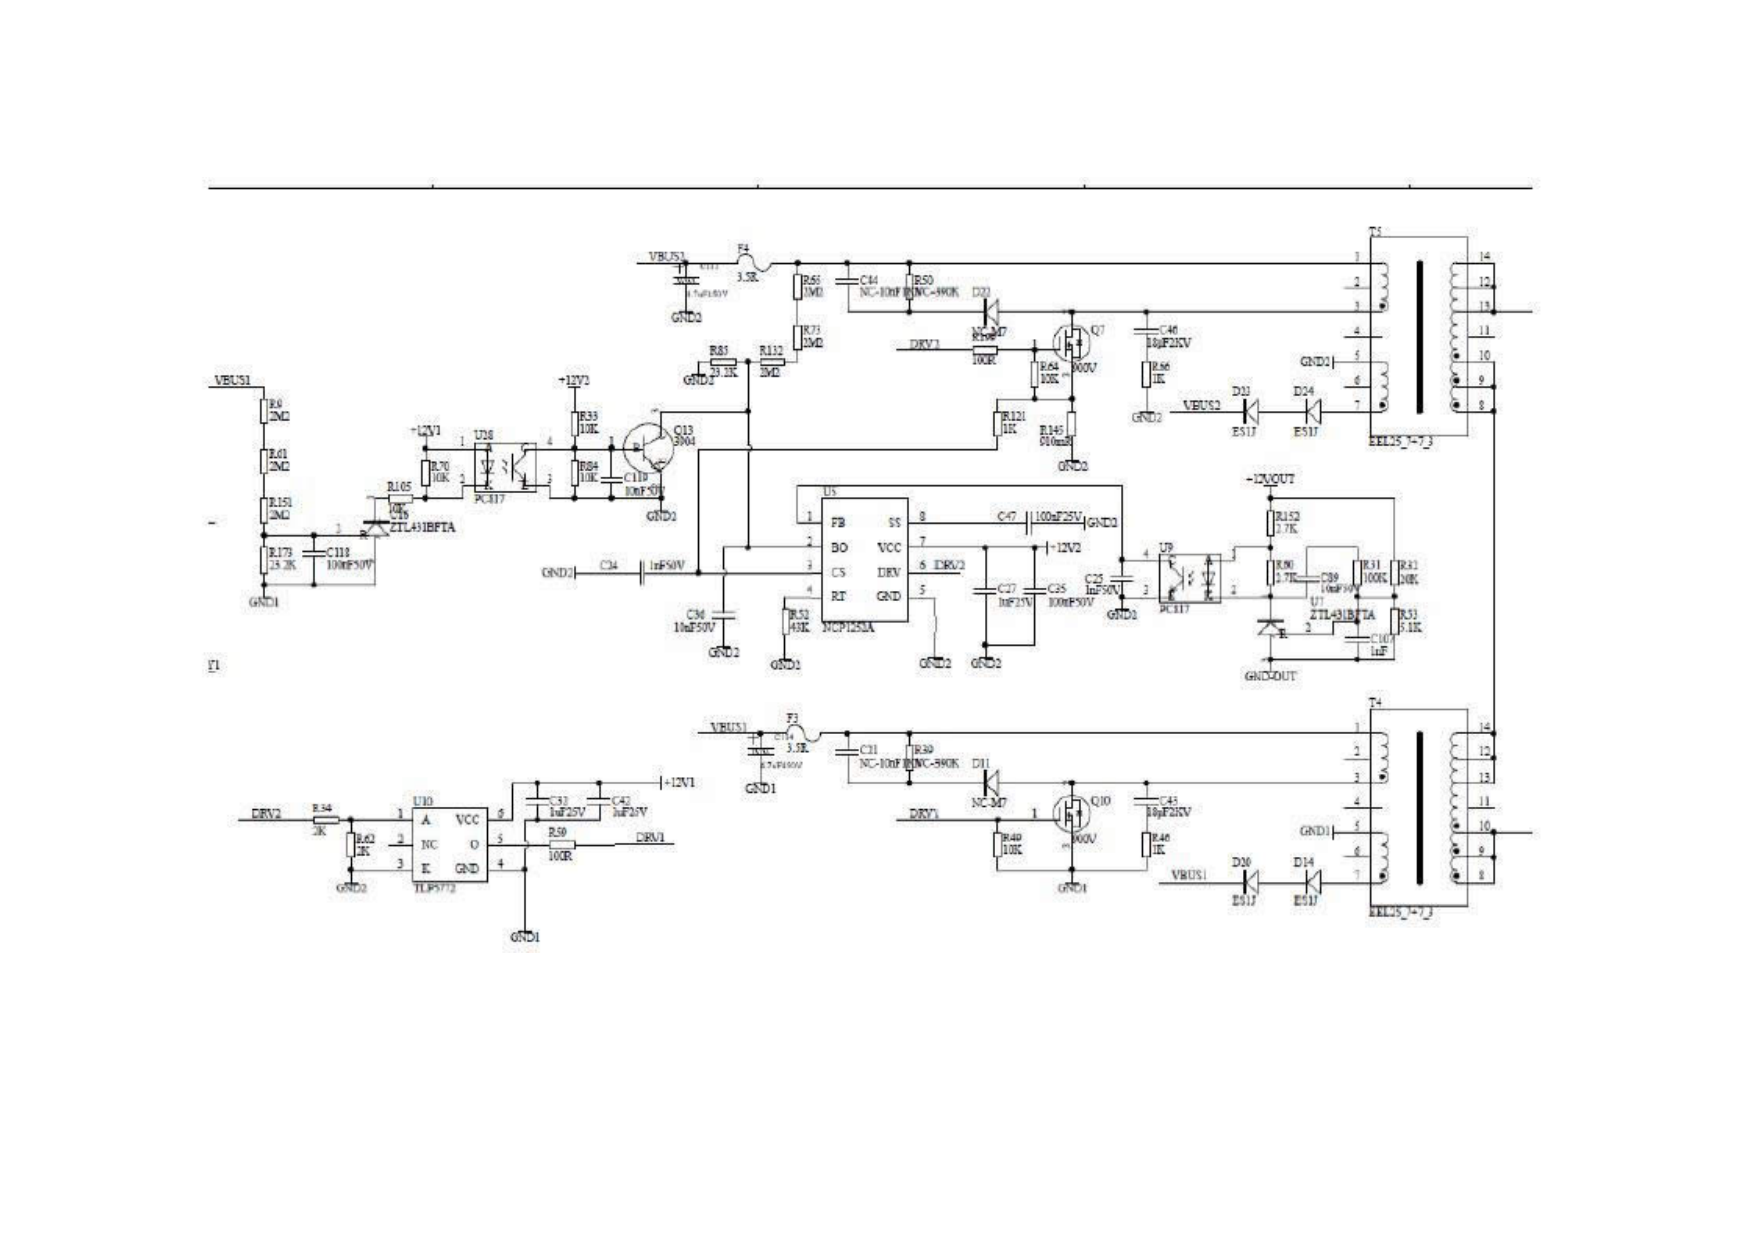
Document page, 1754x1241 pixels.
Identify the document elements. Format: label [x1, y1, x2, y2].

picture [190, 177, 1564, 953]
